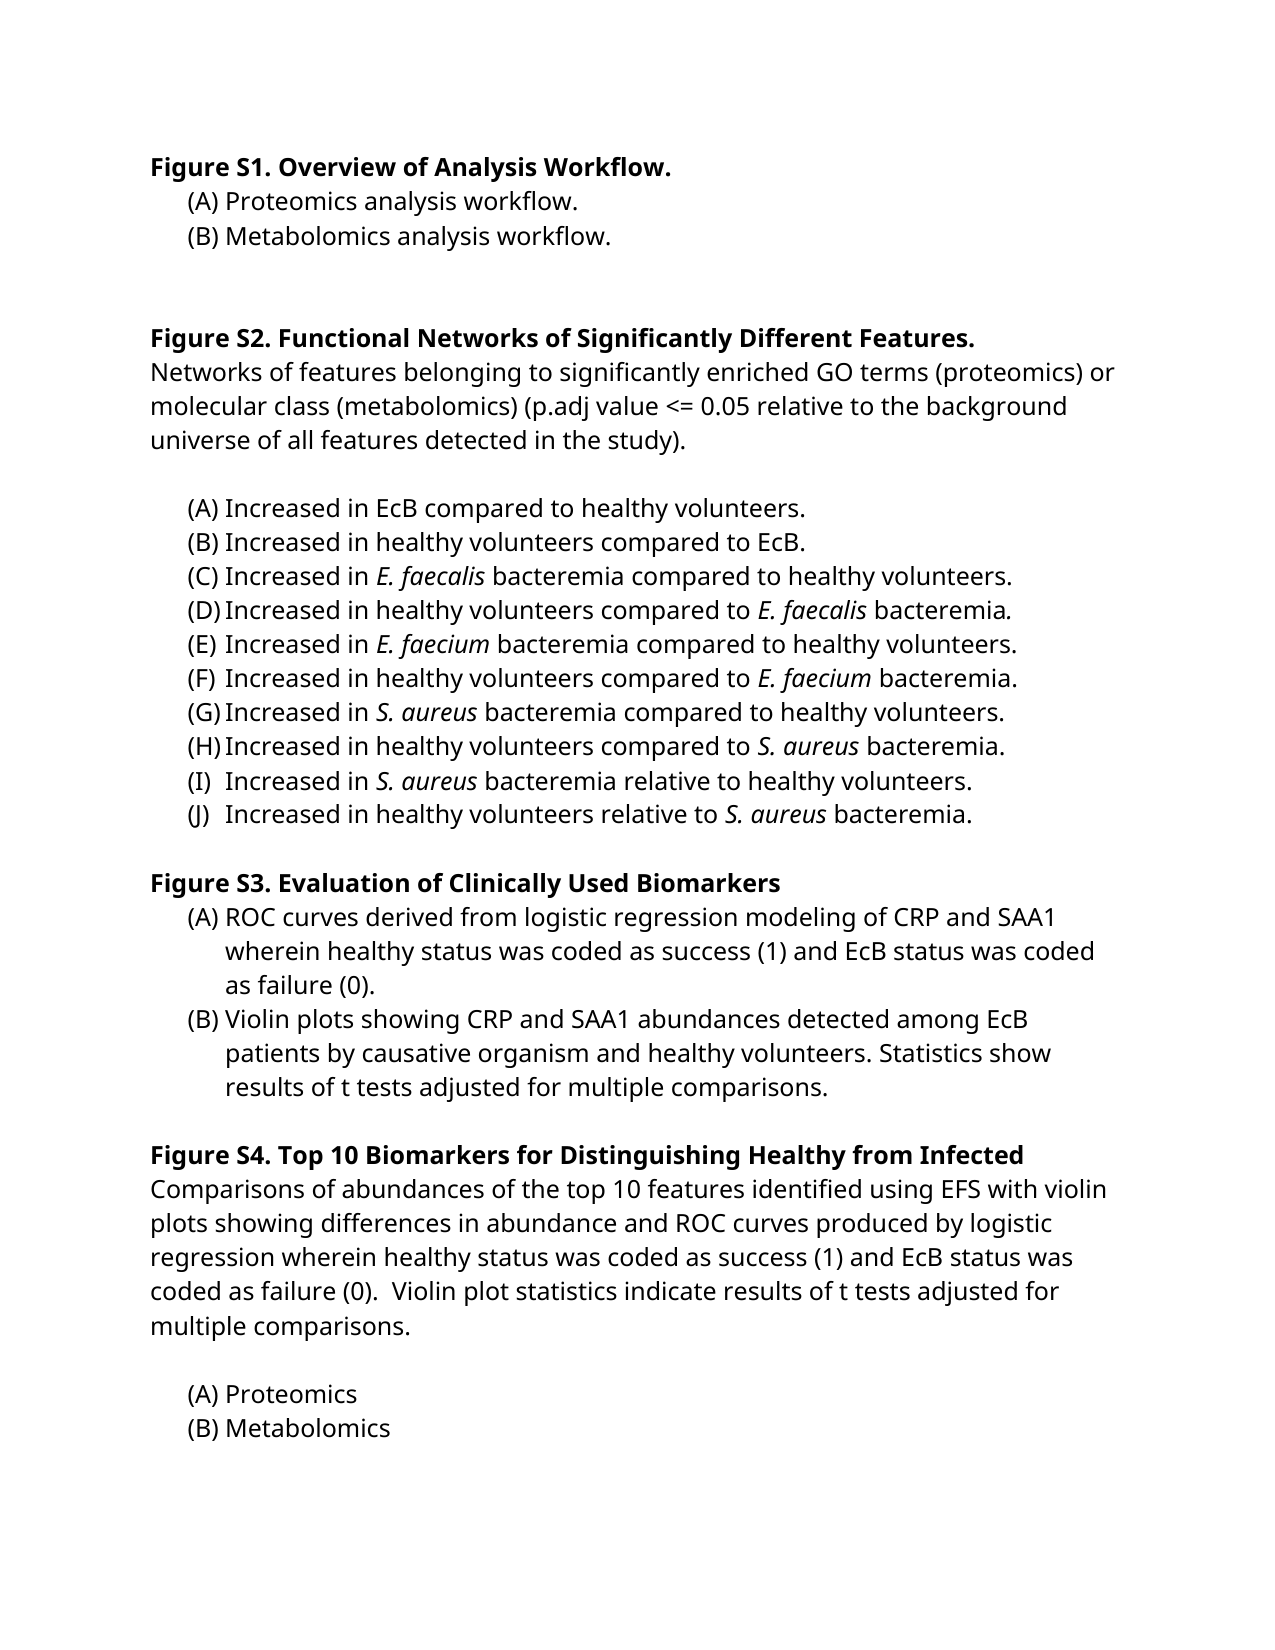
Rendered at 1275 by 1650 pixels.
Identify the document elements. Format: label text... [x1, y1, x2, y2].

list Increased in healthy volunteers compared to EcB. [187, 525, 1125, 559]
text Figure S4. Top 10 Biomarkers for Distinguishing Healthy from Infected [150, 1138, 1125, 1172]
list Metabolomics [187, 1410, 1125, 1444]
text Figure S1. Overview of Analysis Workflow. [150, 150, 1125, 184]
list Increased in S. aureus bacteremia compared to healthy volunteers. [187, 695, 1125, 729]
list Increased in EcB compared to healthy volunteers. [187, 491, 1125, 525]
list Increased in healthy volunteers relative to S. aureus bacteremia. [187, 797, 1125, 831]
list Increased in healthy volunteers compared to S. aureus bacteremia. [187, 729, 1125, 763]
text Figure S3. Evaluation of Clinically Used Biomarkers [150, 865, 1125, 899]
list Increased in S. aureus bacteremia relative to healthy volunteers. [187, 763, 1125, 797]
list Metabolomics analysis workflow. [187, 218, 1125, 252]
list ROC curves derived from logistic regression modeling of CRP and SAA1 wherein healthy status was coded as success (1) and EcB status was coded as failure (0). [187, 899, 1125, 1002]
text Figure S2. Functional Networks of Significantly Different Features. [150, 320, 1125, 354]
list Violin plots showing CRP and SAA1 abundances detected among EcB patients by causative organism and healthy volunteers. Statistics show results of t tests adjusted for multiple comparisons. [187, 1002, 1125, 1104]
text Networks of features belonging to significantly enriched GO terms (proteomics) or molecular class (metabolomics) (p.adj value <= 0.05 relative to the background universe of all features detected in the study). [150, 354, 1125, 457]
list Proteomics [187, 1376, 1125, 1410]
list Increased in healthy volunteers compared to E. faecium bacteremia. [187, 661, 1125, 695]
list Increased in E. faecium bacteremia compared to healthy volunteers. [187, 627, 1125, 661]
text Comparisons of abundances of the top 10 features identified using EFS with violin plots showing differences in abundance and ROC curves produced by logistic regression wherein healthy status was coded as success (1) and EcB status was coded as failure (0). Violin plot statistics indicate results of t tests adjusted for multiple comparisons. [150, 1172, 1125, 1342]
list Proteomics analysis workflow. [187, 184, 1125, 218]
list Increased in healthy volunteers compared to E. faecalis bacteremia. [187, 593, 1125, 627]
list Increased in E. faecalis bacteremia compared to healthy volunteers. [187, 559, 1125, 593]
